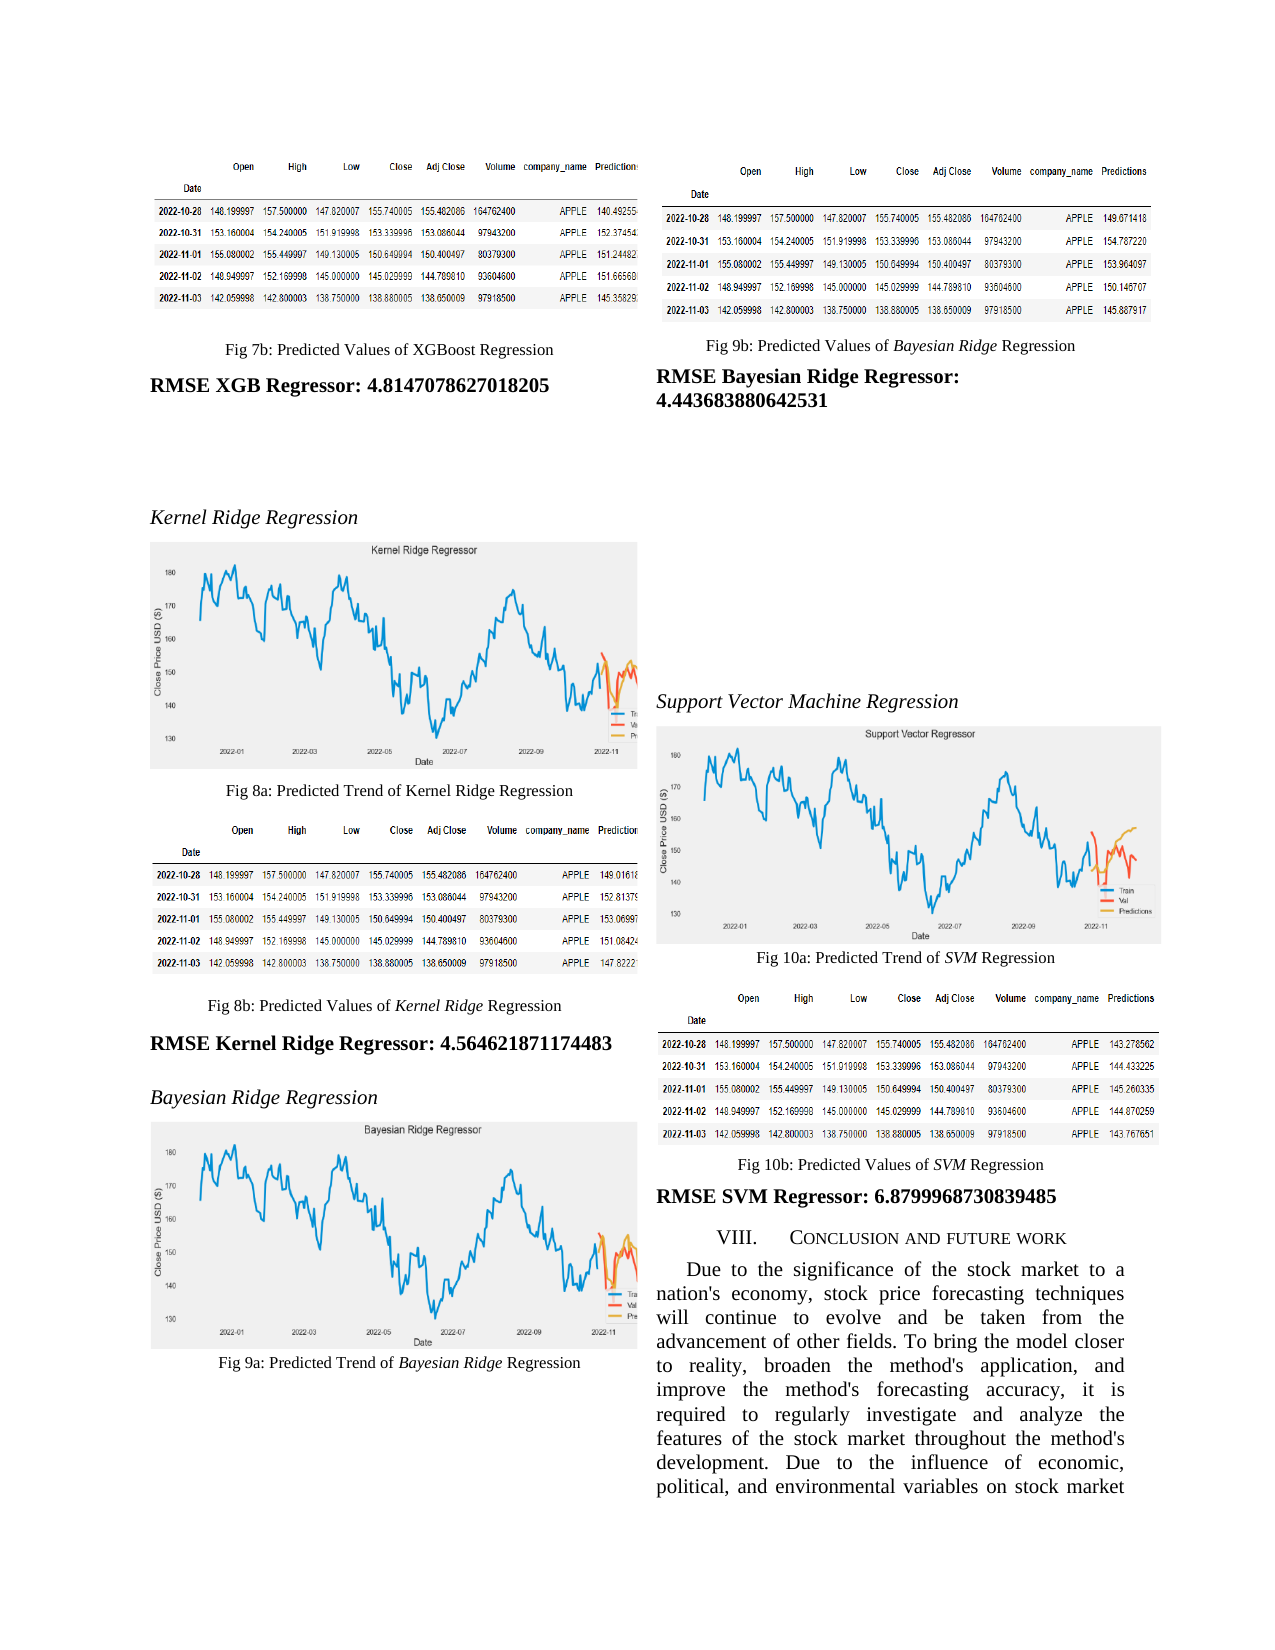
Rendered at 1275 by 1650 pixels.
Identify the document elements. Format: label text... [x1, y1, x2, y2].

text Fig 8b: Predicted Values of Kernel Ridge Regression [150, 996, 619, 1015]
text RMSE Bayesian Ridge Regressor: 4.443683880642531 [656, 364, 1125, 412]
text RMSE Kernel Ridge Regressor: 4.564621871174483 [150, 1024, 619, 1054]
text Bayesian Ridge Regression [150, 1085, 619, 1109]
picture [150, 150, 638, 327]
text Fig 10b: Predicted Values of SVM Regression [656, 1155, 1125, 1174]
picture [150, 541, 638, 769]
subtitle Conclusion and future work [656, 1225, 1125, 1249]
text RMSE XGB Regressor: 4.8147078627018205 [150, 373, 619, 397]
text RMSE SVM Regressor: 6.8799968730839485 [656, 1184, 1125, 1208]
text Fig 7b: Predicted Values of XGBoost Regression [150, 339, 619, 358]
text Fig 9a: Predicted Trend of Bayesian Ridge Regression [150, 1354, 619, 1372]
picture [150, 812, 638, 983]
text Kernel Ridge Regression [150, 505, 619, 529]
picture [150, 1121, 638, 1349]
picture [656, 150, 1162, 330]
text Support Vector Machine Regression [656, 689, 1125, 713]
text Fig 9b: Predicted Values of Bayesian Ridge Regression [656, 336, 1125, 355]
text Fig 8a: Predicted Trend of Kernel Ridge Regression [150, 782, 619, 800]
text Fig 10a: Predicted Trend of SVM Regression [656, 949, 1125, 967]
picture [656, 979, 1162, 1150]
picture [656, 724, 1162, 944]
